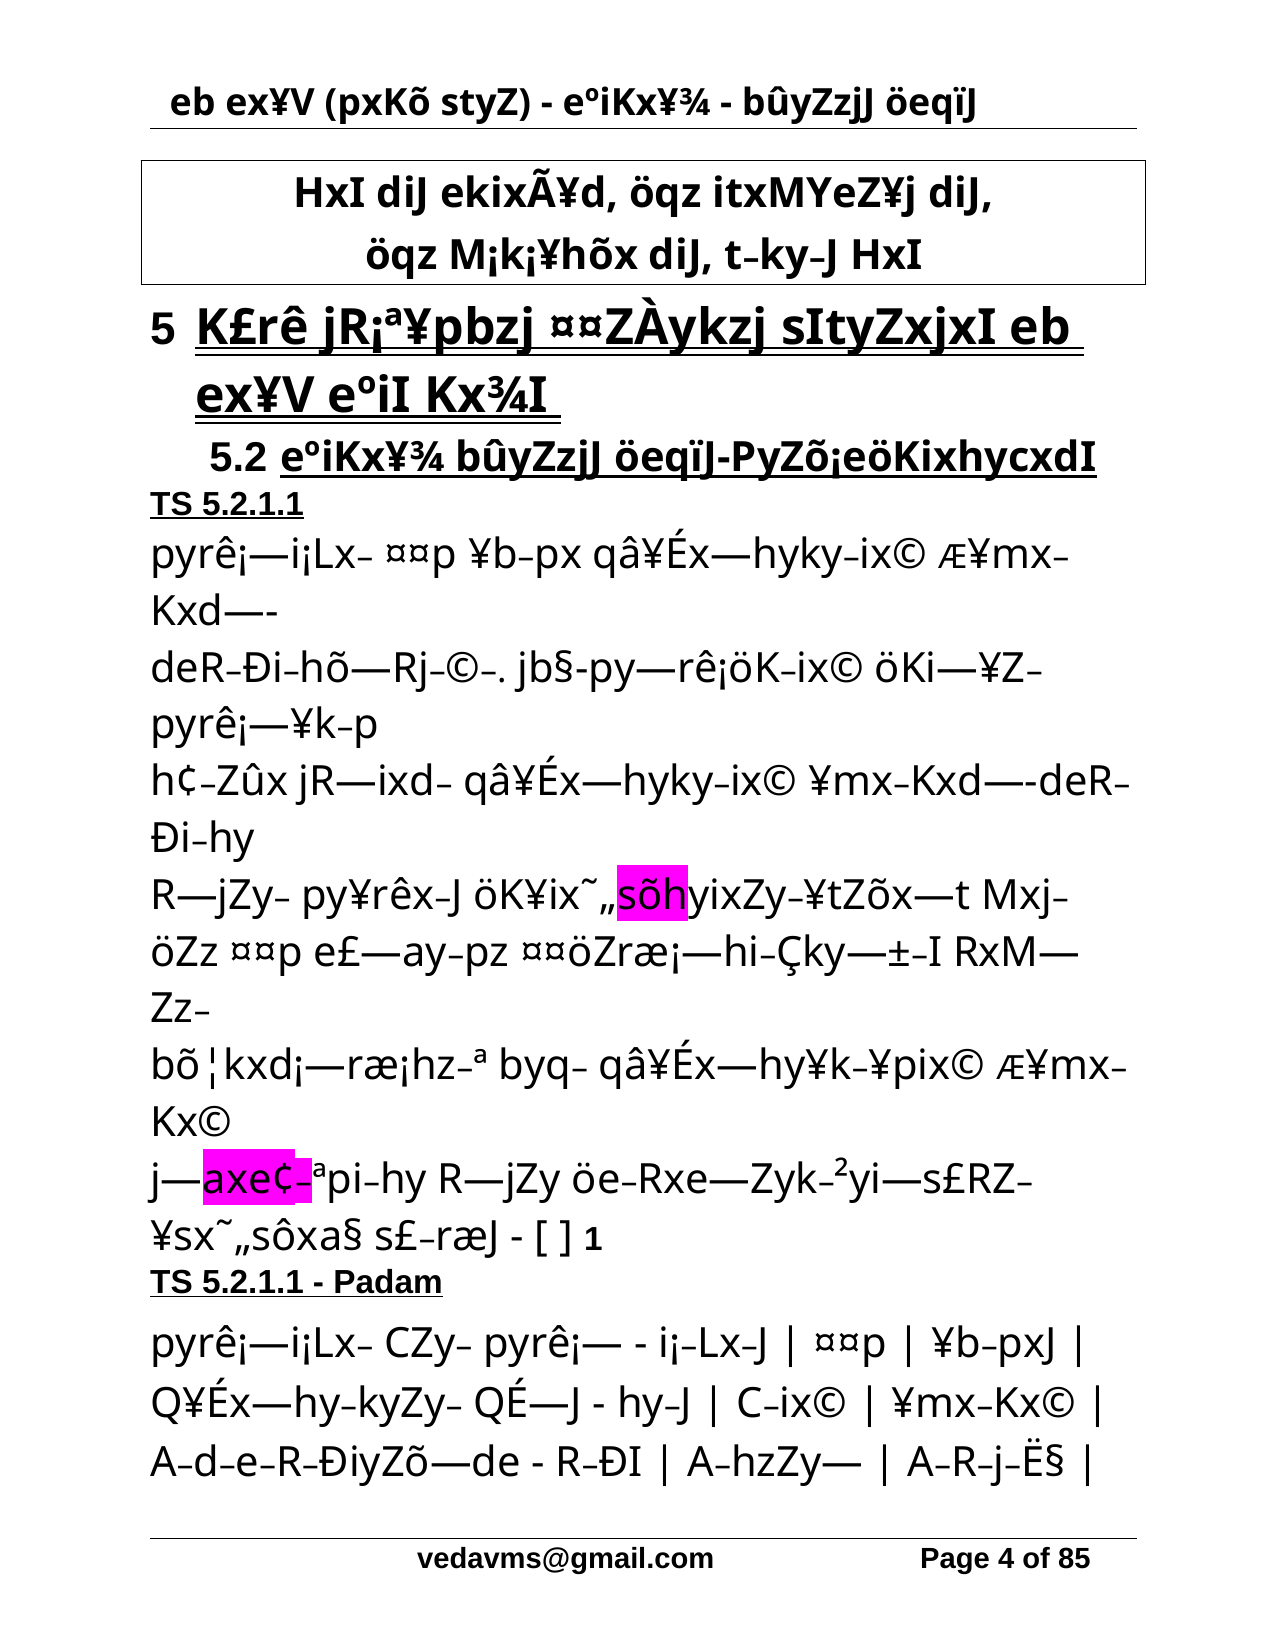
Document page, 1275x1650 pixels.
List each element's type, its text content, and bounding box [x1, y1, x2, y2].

subtitle K£rê jR¡ª¥pbzj ¤¤ZÀykzj sItyZxjxI eb ex¥V eºiI Kx¾I [150, 291, 1137, 427]
text öqz M¡k¡¥hõx diJ, t–ky–J HxI [142, 222, 1145, 284]
text TS 5.2.1.1 - Padam [150, 1262, 1137, 1301]
text deR–Ði–hõ—Rj–©–. jb§-py—rê¡öK–ix© öKi—¥Z– pyrê¡—¥k–p [150, 638, 1137, 751]
text bõ¦kxd¡—ræ¡hz–ª byq– qâ¥Éx—hy¥k–¥pix© Æ¥mx–Kx© [150, 1035, 1137, 1148]
text TS 5.2.1.1 [150, 484, 1137, 522]
text pyrê¡—i¡Lx– ¤¤p ¥b–px qâ¥Éx—hyky–ix© Æ¥mx–Kxd—- [150, 524, 1137, 638]
subtitle eºiKx¥¾ bûyZzjJ öeqïJ-PyZõ¡eöKixhycxdI [209, 427, 1137, 484]
text ¥sx˜„sôxa§ s£–ræJ - [ ] 1 [150, 1205, 1137, 1262]
text pyrê¡—i¡Lx– CZy– pyrê¡— - i¡–Lx–J | ¤¤p | ¥b–pxJ | [150, 1313, 1137, 1370]
text h¢–Zûx jR—ixd– qâ¥Éx—hyky–ix© ¥mx–Kxd—-deR–Ði–hy [150, 751, 1137, 865]
text j—axe¢–ªpi–hy R—jZy öe–Rxe—Zyk–²yi—s£RZ– [150, 1148, 1137, 1205]
text Q¥Éx—hy–kyZy– QÉ—J - hy–J | C–ix© | ¥mx–Kx© | [150, 1373, 1137, 1429]
text R—jZy– py¥rêx–J öK¥ix˜„sõhyixZy–¥tZõx—t Mxj–öZz ¤¤p e£—ay–pz ¤¤öZræ¡—hi–Çky—±–I RxM—Zz– [150, 865, 1137, 1035]
text HxI diJ ekixÃ¥d, öqz itxMYeZ¥j diJ, [142, 161, 1145, 219]
